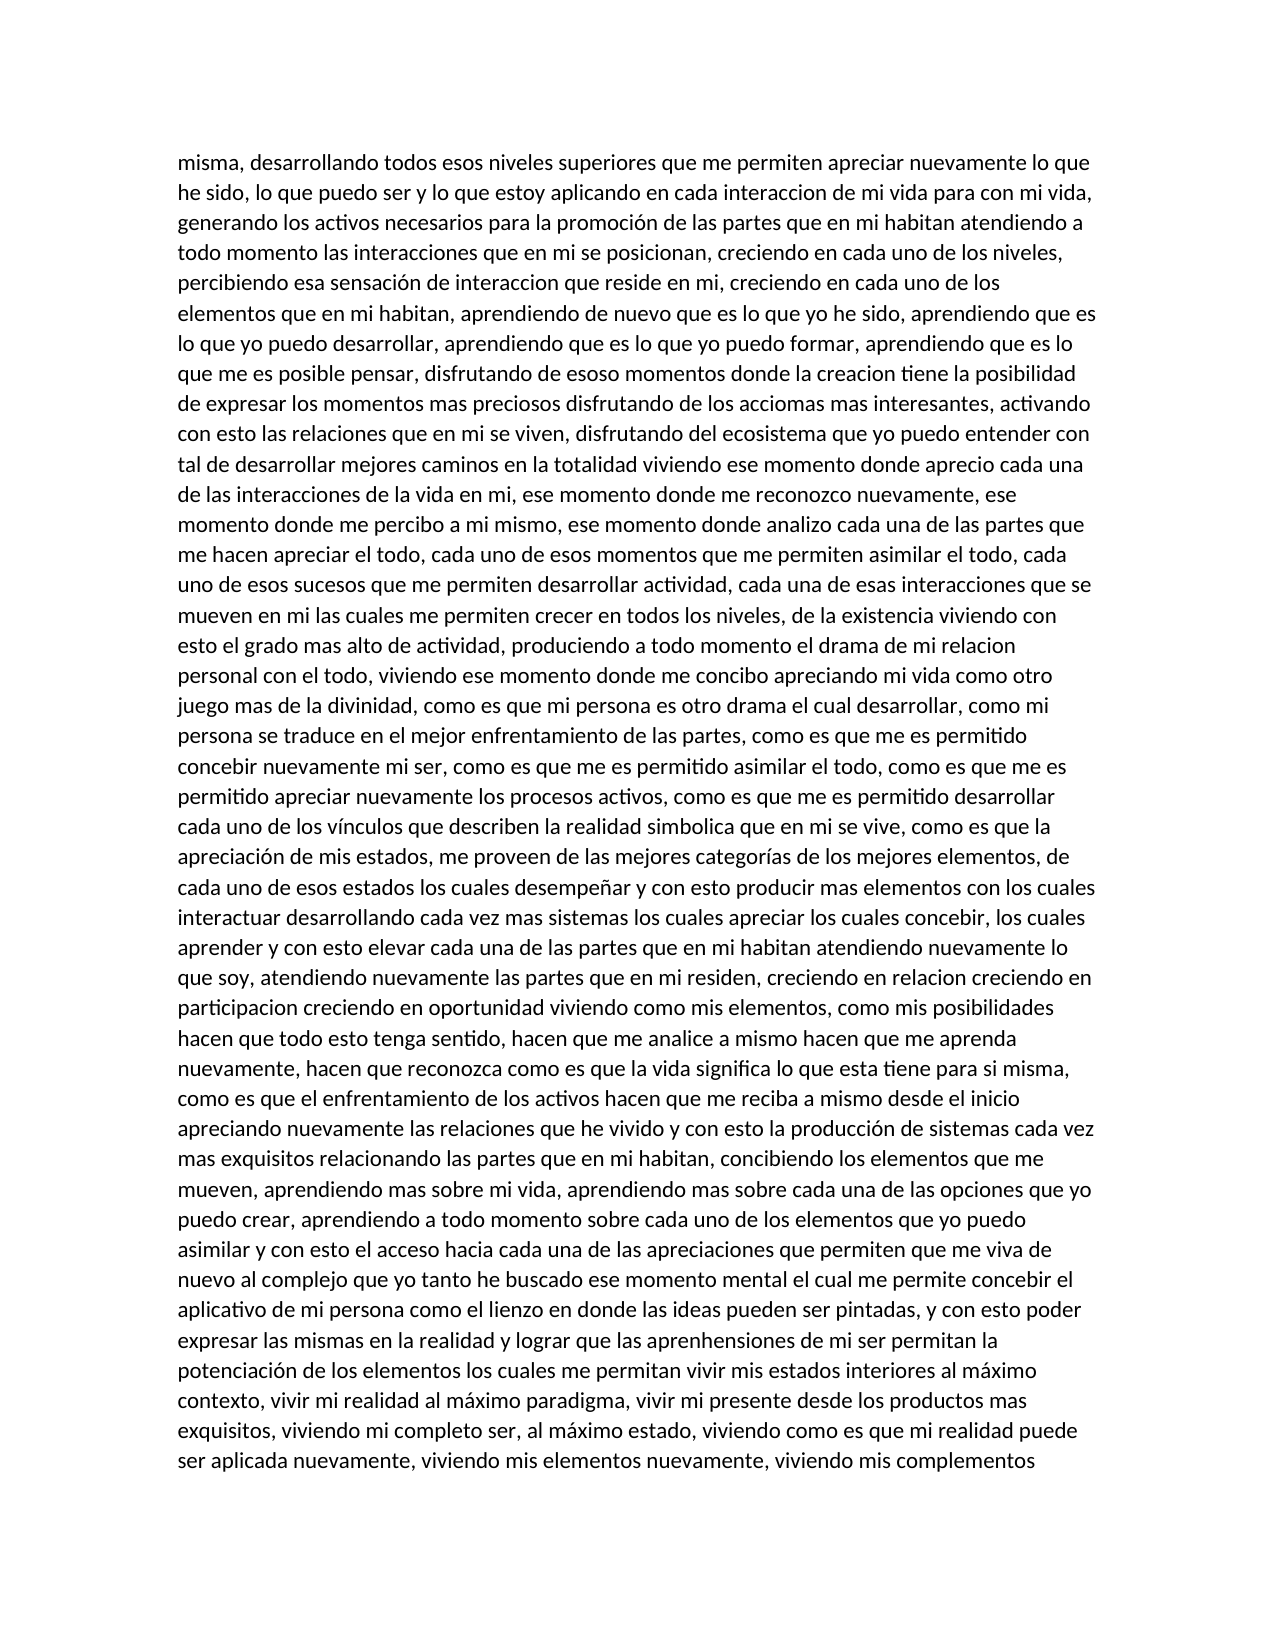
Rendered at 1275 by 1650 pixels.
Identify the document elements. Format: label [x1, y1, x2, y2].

text [177, 327, 1098, 1474]
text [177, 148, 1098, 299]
